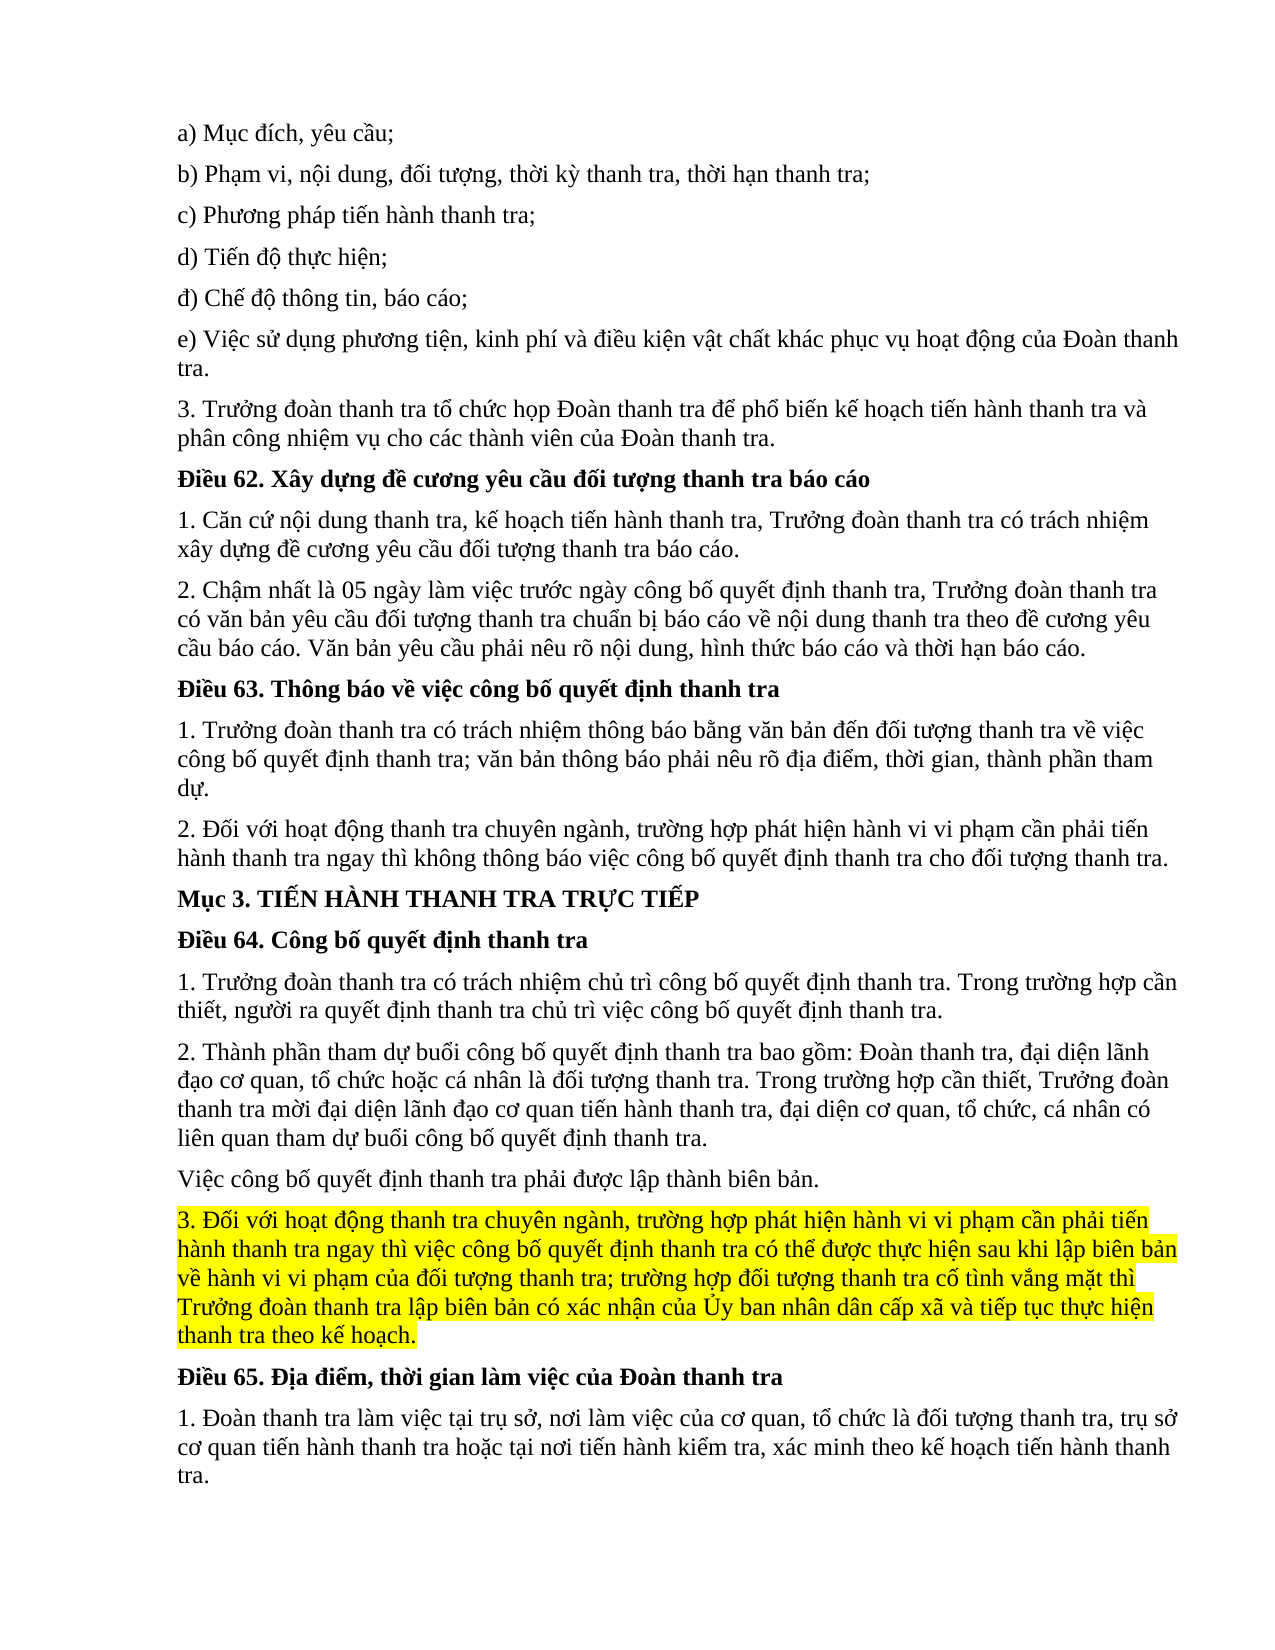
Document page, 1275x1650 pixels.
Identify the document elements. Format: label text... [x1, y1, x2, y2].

text 3. Đối với hoạt động thanh tra chuyên ngành, trường hợp phát hiện hành vi vi phạm cần phải tiến hành thanh tra ngay thì việc công bố quyết định thanh tra có thể được thực hiện sau khi lập biên bản về hành vi vi phạm của đối tượng thanh tra; trường hợp đối tượng thanh tra cố tình vắng mặt thì Trưởng đoàn thanh tra lập biên bản có xác nhận của Ủy ban nhân dân cấp xã và tiếp tục thực hiện thanh tra theo kế hoạch. [417, 1206, 1186, 1349]
text Việc công bố quyết định thanh tra phải được lập thành biên bản. [177, 1164, 1186, 1193]
text 1. Trưởng đoàn thanh tra có trách nhiệm chủ trì công bố quyết định thanh tra. Trong trường hợp cần thiết, người ra quyết định thanh tra chủ trì việc công bố quyết định thanh tra. [177, 967, 1186, 1024]
text 2. Chậm nhất là 05 ngày làm việc trước ngày công bố quyết định thanh tra, Trưởng đoàn thanh tra có văn bản yêu cầu đối tượng thanh tra chuẩn bị báo cáo về nội dung thanh tra theo đề cương yêu cầu báo cáo. Văn bản yêu cầu phải nêu rõ nội dung, hình thức báo cáo và thời hạn báo cáo. [177, 576, 1186, 662]
text b) Phạm vi, nội dung, đối tượng, thời kỳ thanh tra, thời hạn thanh tra; [177, 159, 1186, 188]
text e) Việc sử dụng phương tiện, kinh phí và điều kiện vật chất khác phục vụ hoạt động của Đoàn thanh tra. [177, 324, 1186, 382]
text Điều 63. Thông báo về việc công bố quyết định thanh tra [177, 674, 1186, 703]
text 1. Căn cứ nội dung thanh tra, kế hoạch tiến hành thanh tra, Trưởng đoàn thanh tra có trách nhiệm xây dựng đề cương yêu cầu đối tượng thanh tra báo cáo. [177, 506, 1186, 563]
text Điều 64. Công bố quyết định thanh tra [177, 926, 1186, 954]
text a) Mục đích, yêu cầu; [177, 118, 1186, 147]
text c) Phương pháp tiến hành thanh tra; [177, 201, 1186, 229]
text đ) Chế độ thông tin, báo cáo; [177, 283, 1186, 312]
text 3. Trưởng đoàn thanh tra tổ chức họp Đoàn thanh tra để phổ biến kế hoạch tiến hành thanh tra và phân công nhiệm vụ cho các thành viên của Đoàn thanh tra. [177, 394, 1186, 452]
text 2. Đối với hoạt động thanh tra chuyên ngành, trường hợp phát hiện hành vi vi phạm cần phải tiến hành thanh tra ngay thì không thông báo việc công bố quyết định thanh tra cho đối tượng thanh tra. [177, 814, 1186, 872]
text 1. Trưởng đoàn thanh tra có trách nhiệm thông báo bằng văn bản đến đối tượng thanh tra về việc công bố quyết định thanh tra; văn bản thông báo phải nêu rõ địa điểm, thời gian, thành phần tham dự. [177, 716, 1186, 802]
text Mục 3. TIẾN HÀNH THANH TRA TRỰC TIẾP [177, 884, 1186, 913]
text 2. Thành phần tham dự buổi công bố quyết định thanh tra bao gồm: Đoàn thanh tra, đại diện lãnh đạo cơ quan, tổ chức hoặc cá nhân là đối tượng thanh tra. Trong trường hợp cần thiết, Trưởng đoàn thanh tra mời đại diện lãnh đạo cơ quan tiến hành thanh tra, đại diện cơ quan, tổ chức, cá nhân có liên quan tham dự buổi công bố quyết định thanh tra. [177, 1037, 1186, 1152]
text 1. Đoàn thanh tra làm việc tại trụ sở, nơi làm việc của cơ quan, tổ chức là đối tượng thanh tra, trụ sở cơ quan tiến hành thanh tra hoặc tại nơi tiến hành kiểm tra, xác minh theo kế hoạch tiến hành thanh tra. [177, 1403, 1186, 1489]
text Điều 65. Địa điểm, thời gian làm việc của Đoàn thanh tra [177, 1362, 1186, 1391]
text d) Tiến độ thực hiện; [177, 242, 1186, 271]
text Điều 62. Xây dựng đề cương yêu cầu đối tượng thanh tra báo cáo [177, 464, 1186, 493]
